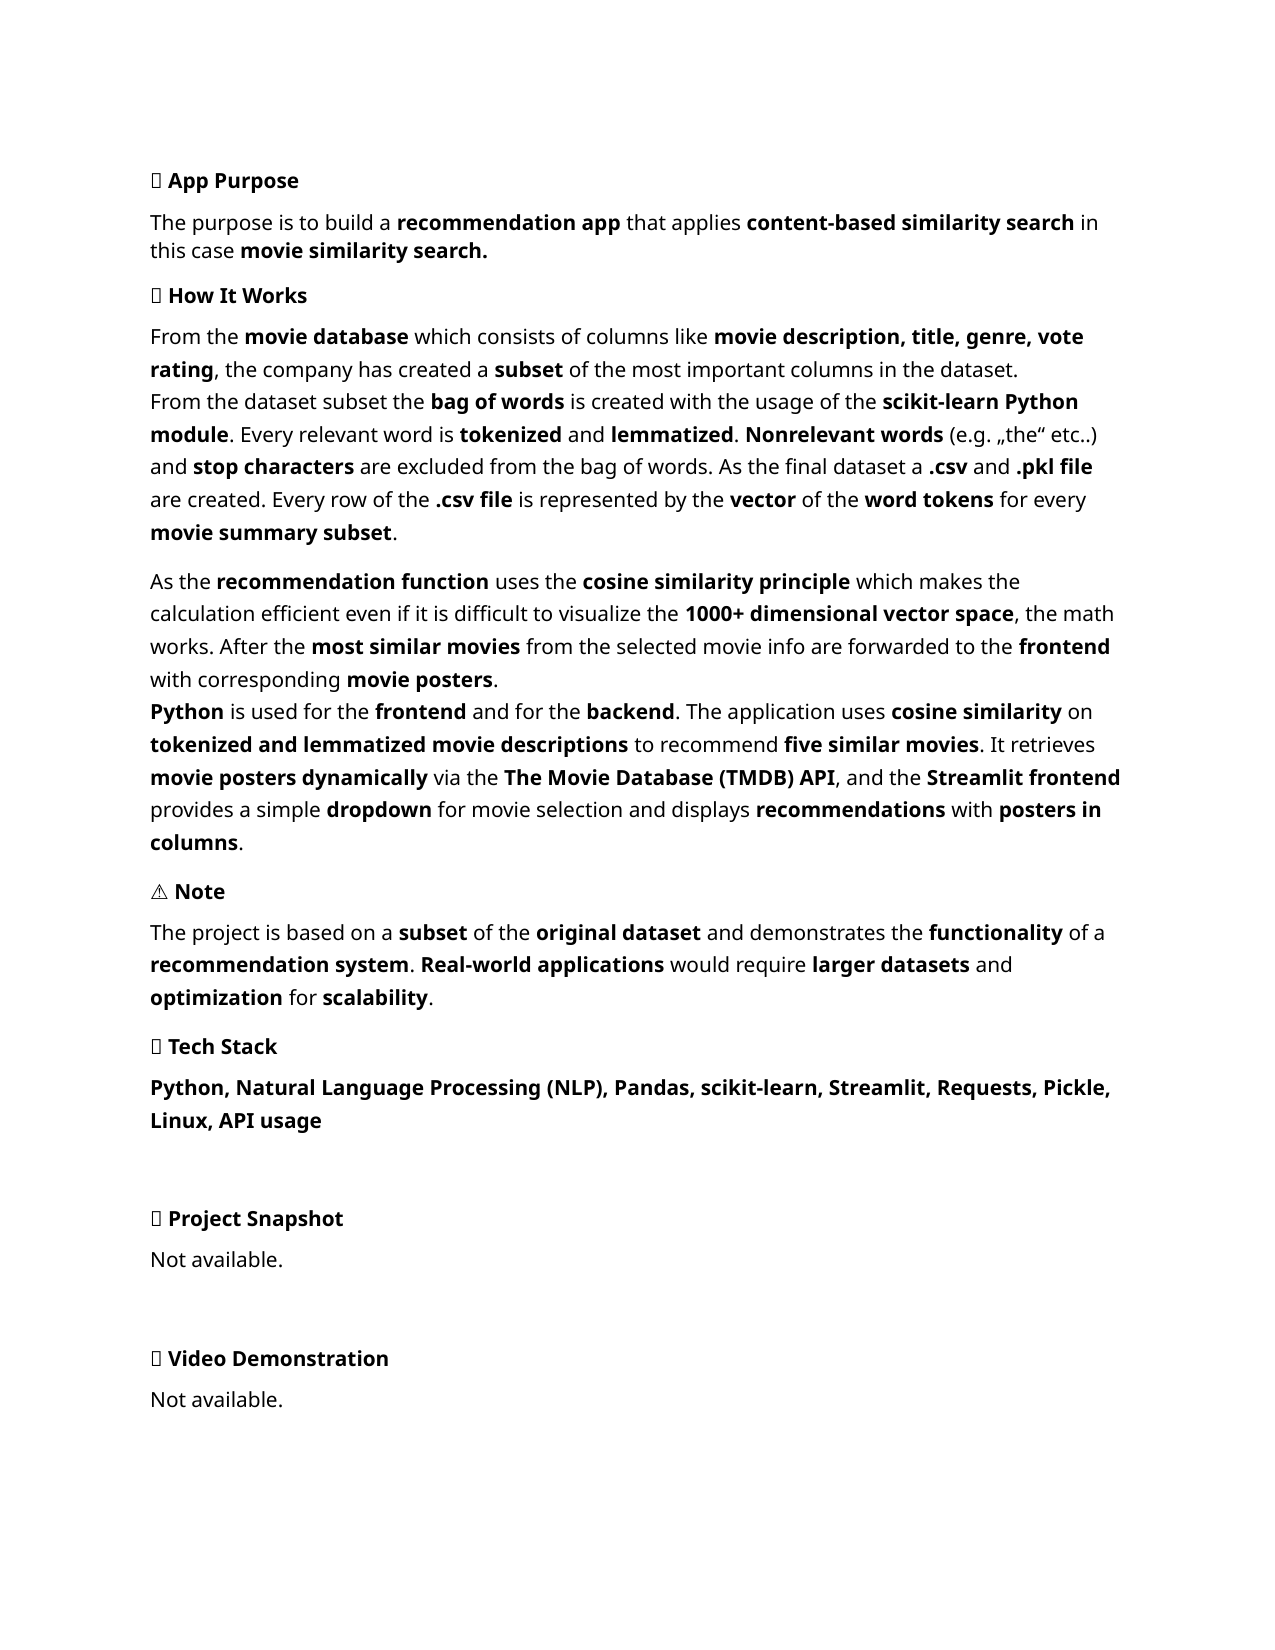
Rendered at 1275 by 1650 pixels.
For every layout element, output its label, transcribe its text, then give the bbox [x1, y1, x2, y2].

text Not available. [150, 1246, 1125, 1274]
subtitle 🎥 Video Demonstration [150, 1344, 1125, 1372]
subtitle 🧠 How It Works [150, 281, 1125, 309]
subtitle 💡 App Purpose [150, 167, 1125, 195]
text From the movie database which consists of columns like movie description, title, genre, vote rating, the company has created a subset of the most important columns in the dataset. From the dataset subset the bag of words is created with the usage of the scikit-learn Python module. Every relevant word is tokenized and lemmatized. Nonrelevant words (e.g. „the“ etc..) and stop characters are excluded from the bag of words. As the final dataset a .csv and .pkl file are created. Every row of the .csv file is represented by the vector of the word tokens for every movie summary subset. [150, 322, 1125, 546]
text The project is based on a subset of the original dataset and demonstrates the functionality of a recommendation system. Real-world applications would require larger datasets and optimization for scalability. [150, 918, 1125, 1012]
text The purpose is to build a recommendation app that applies content-based similarity search in this case movie similarity search. [150, 208, 1125, 264]
subtitle 📸 Project Snapshot [150, 1204, 1125, 1233]
text Python, Natural Language Processing (NLP), Pandas, scikit-learn, Streamlit, Requests, Pickle, Linux, API usage [150, 1073, 1125, 1134]
text As the recommendation function uses the cosine similarity principle which makes the calculation efficient even if it is difficult to visualize the 1000+ dimensional vector space, the math works. After the most similar movies from the selected movie info are forwarded to the frontend with corresponding movie posters. Python is used for the frontend and for the backend. The application uses cosine similarity on tokenized and lemmatized movie descriptions to recommend five similar movies. It retrieves movie posters dynamically via the The Movie Database (TMDB) API, and the Streamlit frontend provides a simple dropdown for movie selection and displays recommendations with posters in columns. [150, 567, 1125, 856]
text Not available. [150, 1385, 1125, 1413]
subtitle ⚠️ Note [150, 877, 1125, 906]
subtitle 🔧 Tech Stack [150, 1032, 1125, 1061]
